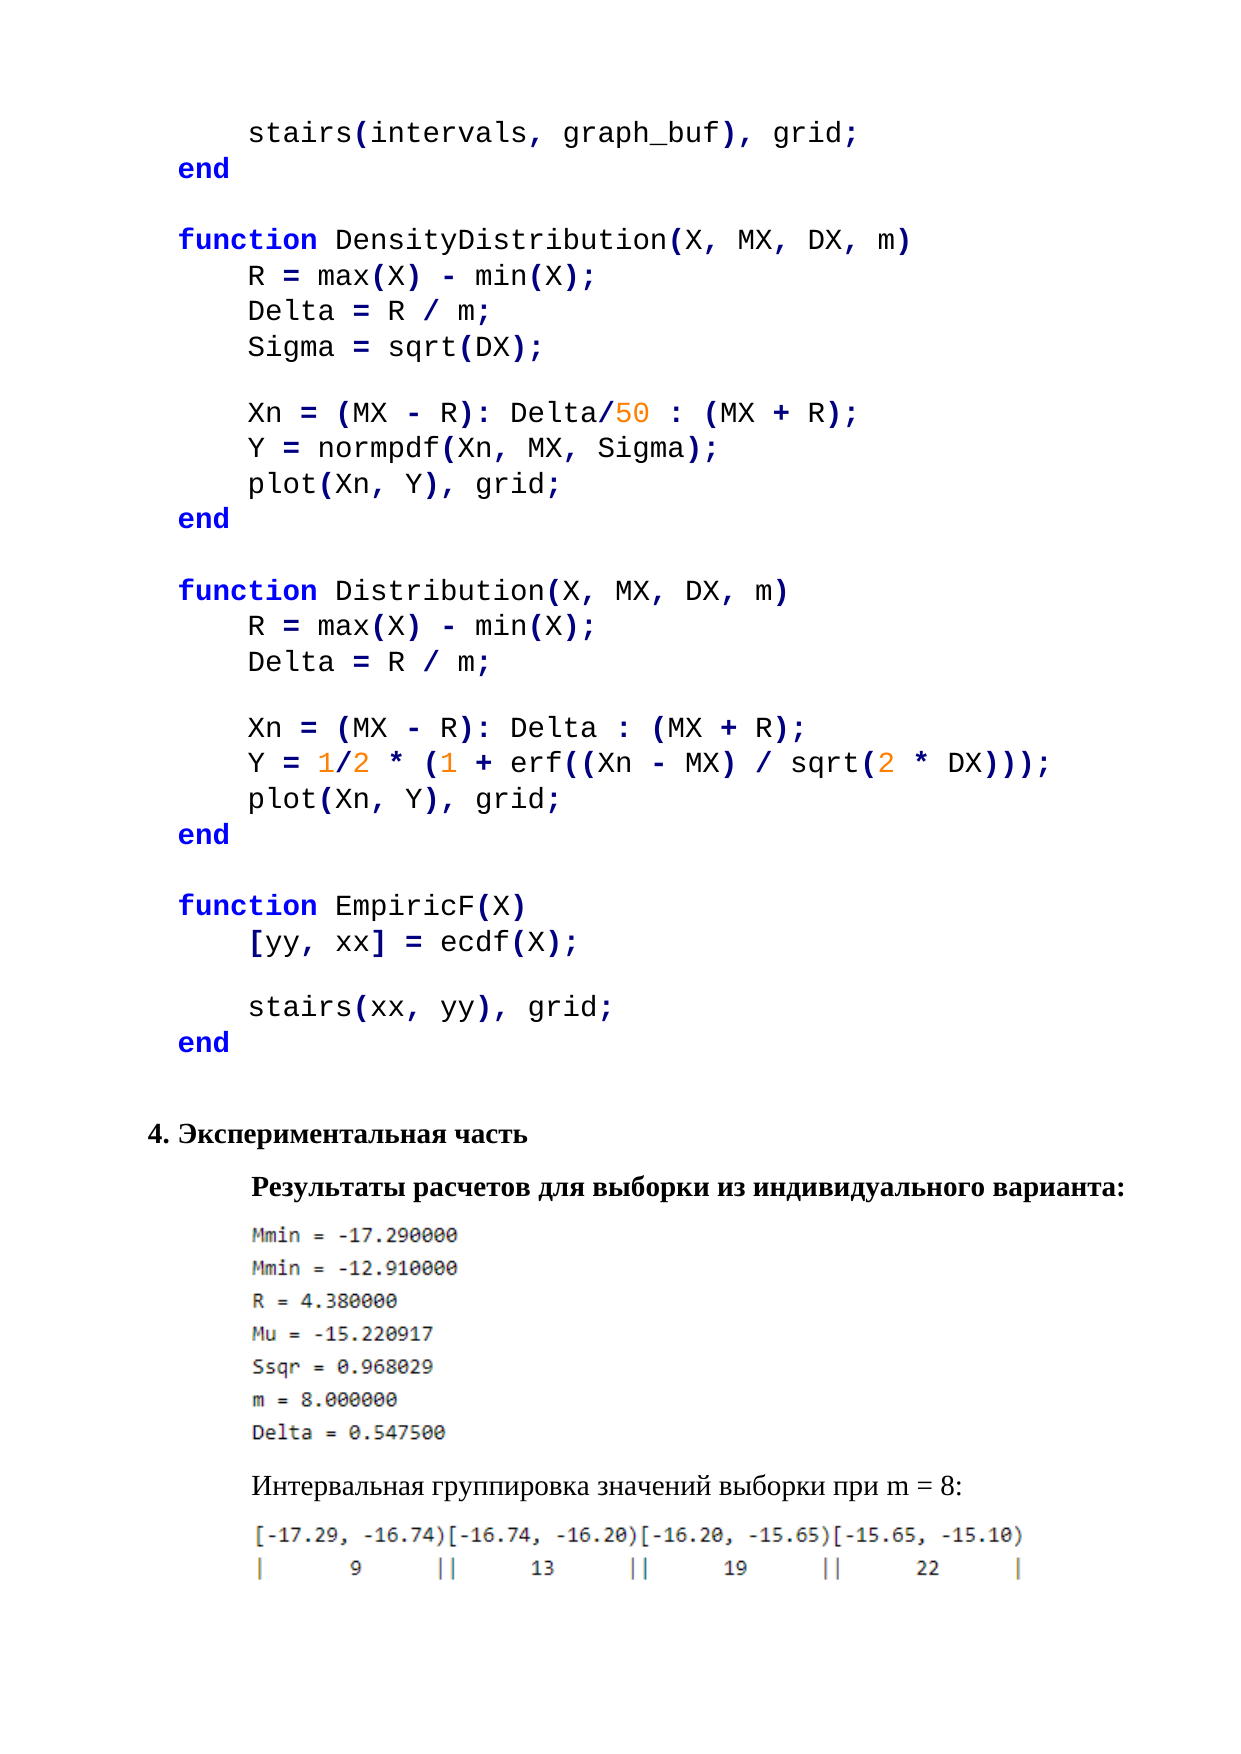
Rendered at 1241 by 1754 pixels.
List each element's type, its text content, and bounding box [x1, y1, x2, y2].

text Y = 1/2 * (1 + erf((Xn - MX) / sqrt(2 * DX))); [177, 748, 1152, 782]
text end [177, 504, 1152, 538]
text Xn = (MX - R): Delta/50 : (MX + R); [177, 398, 1152, 431]
text plot(Xn, Y), grid; [177, 784, 1152, 817]
text function EmpiricF(X) [177, 891, 1152, 924]
text Результаты расчетов для выборки из индивидуального варианта: [251, 1169, 1152, 1203]
text end [177, 154, 1152, 187]
text [yy, xx] = ecdf(X); [177, 927, 1152, 960]
text function DensityDistribution(X, MX, DX, m) [177, 225, 1152, 258]
text Интервальная группировка значений выборки при m = 8: [251, 1468, 1152, 1501]
text Delta = R / m; [177, 647, 1152, 680]
text R = max(X) - min(X); [177, 261, 1152, 294]
text function Distribution(X, MX, DX, m) [177, 576, 1152, 609]
text stairs(intervals, graph_buf), grid; [177, 118, 1152, 151]
text R = max(X) - min(X); [177, 611, 1152, 644]
text end [177, 1028, 1152, 1061]
text plot(Xn, Y), grid; [177, 469, 1152, 502]
text Y = normpdf(Xn, MX, Sigma); [177, 433, 1152, 466]
text Xn = (MX - R): Delta : (MX + R); [177, 713, 1152, 746]
text Sigma = sqrt(DX); [177, 332, 1152, 365]
list Экспериментальная часть [148, 1117, 1152, 1150]
picture [251, 1222, 469, 1449]
text stairs(xx, yy), grid; [177, 992, 1152, 1026]
picture [251, 1520, 1025, 1591]
text end [177, 820, 1152, 853]
text Delta = R / m; [177, 296, 1152, 329]
